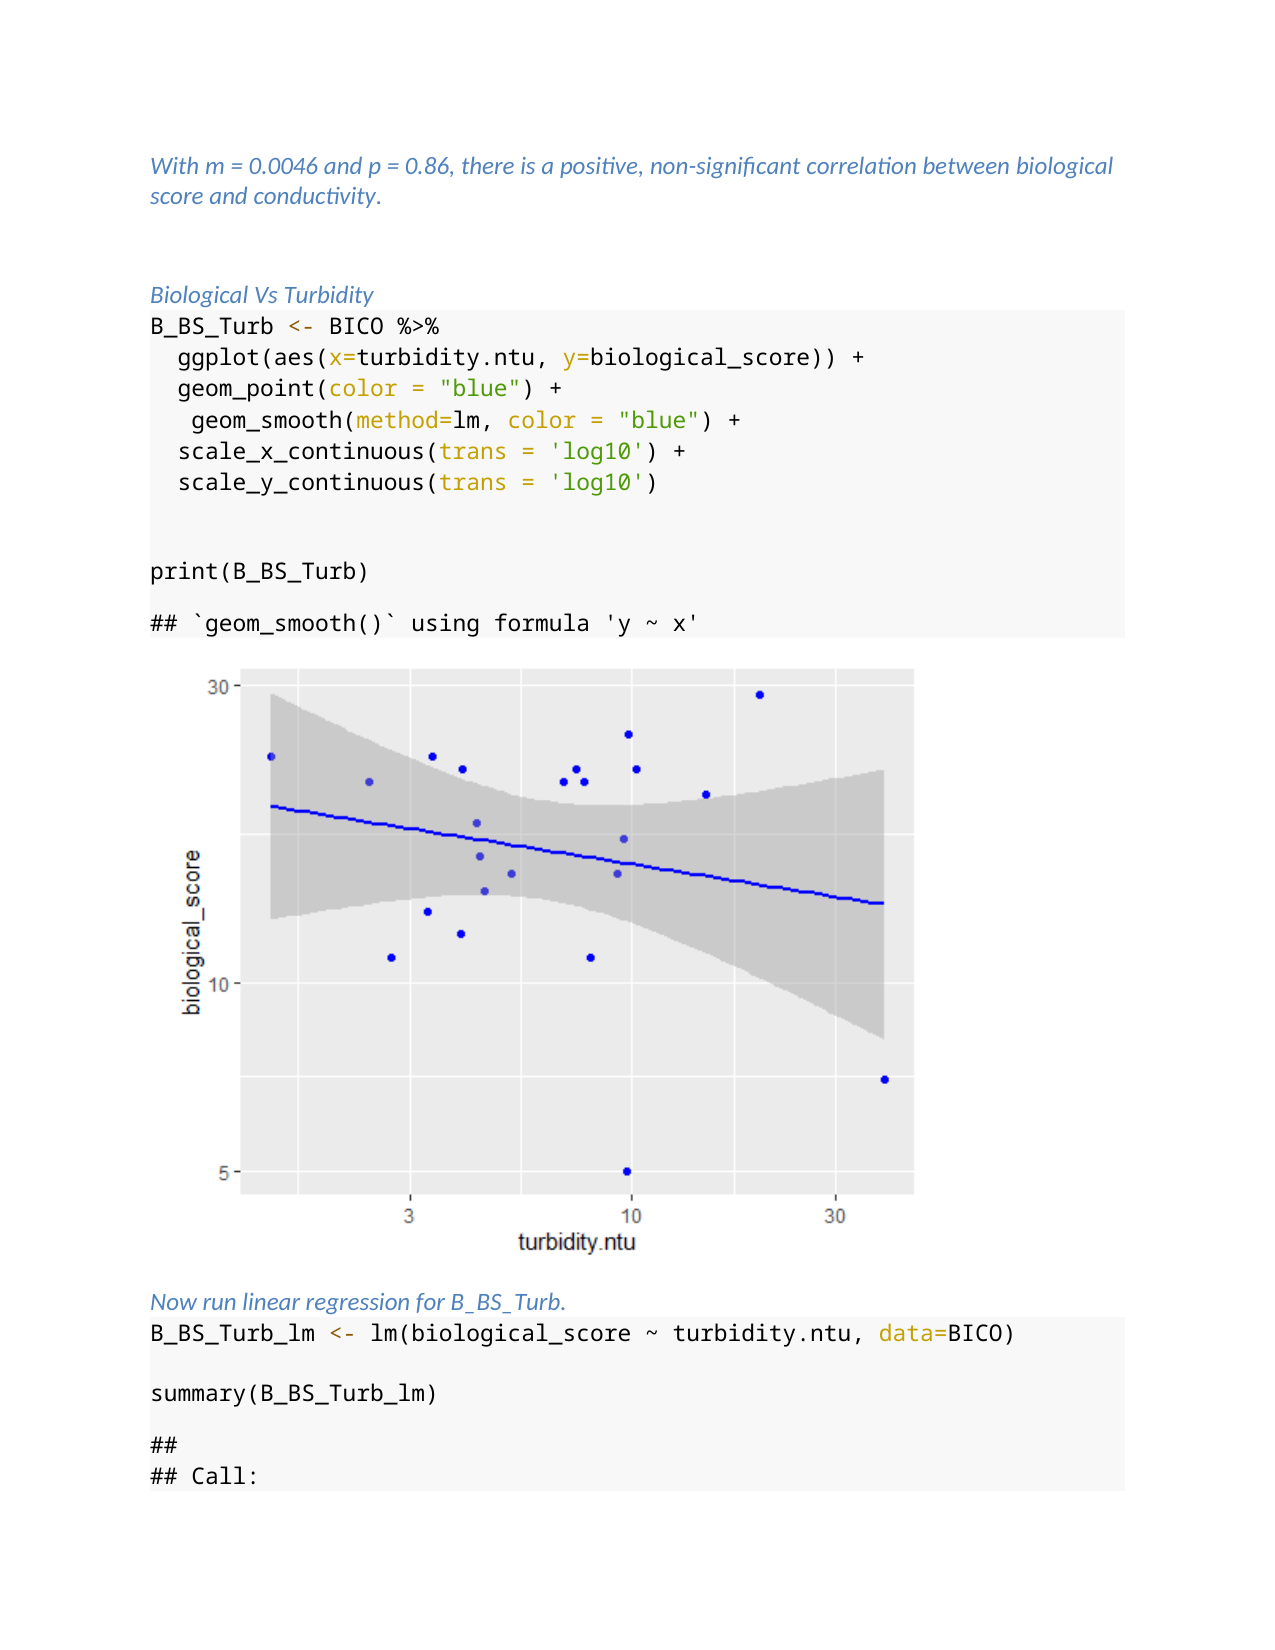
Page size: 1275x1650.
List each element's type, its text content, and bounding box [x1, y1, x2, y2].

subtitle With m = 0.0046 and p = 0.86, there is a positive, non-significant correlation between biological score and conductivity. [150, 150, 1125, 211]
subtitle Biological Vs Turbidity [150, 279, 1125, 310]
text B_BS_Turb_lm <- lm(biological_score ~ turbidity.ntu, data=BICO) summary(B_BS_Turb_lm) [150, 1317, 1125, 1408]
text ## `geom_smooth()` using formula 'y ~ x' [150, 607, 1125, 638]
text B_BS_Turb <- BICO %>% ggplot(aes(x=turbidity.ntu, y=biological_score)) + geom_point(color = "blue") + geom_smooth(method=lm, color = "blue") + scale_x_continuous(trans = 'log10') + scale_y_continuous(trans = 'log10') print(B_BS_Turb) [150, 310, 1125, 586]
picture [168, 659, 927, 1266]
subtitle Now run linear regression for B_BS_Turb. [150, 1286, 1125, 1317]
